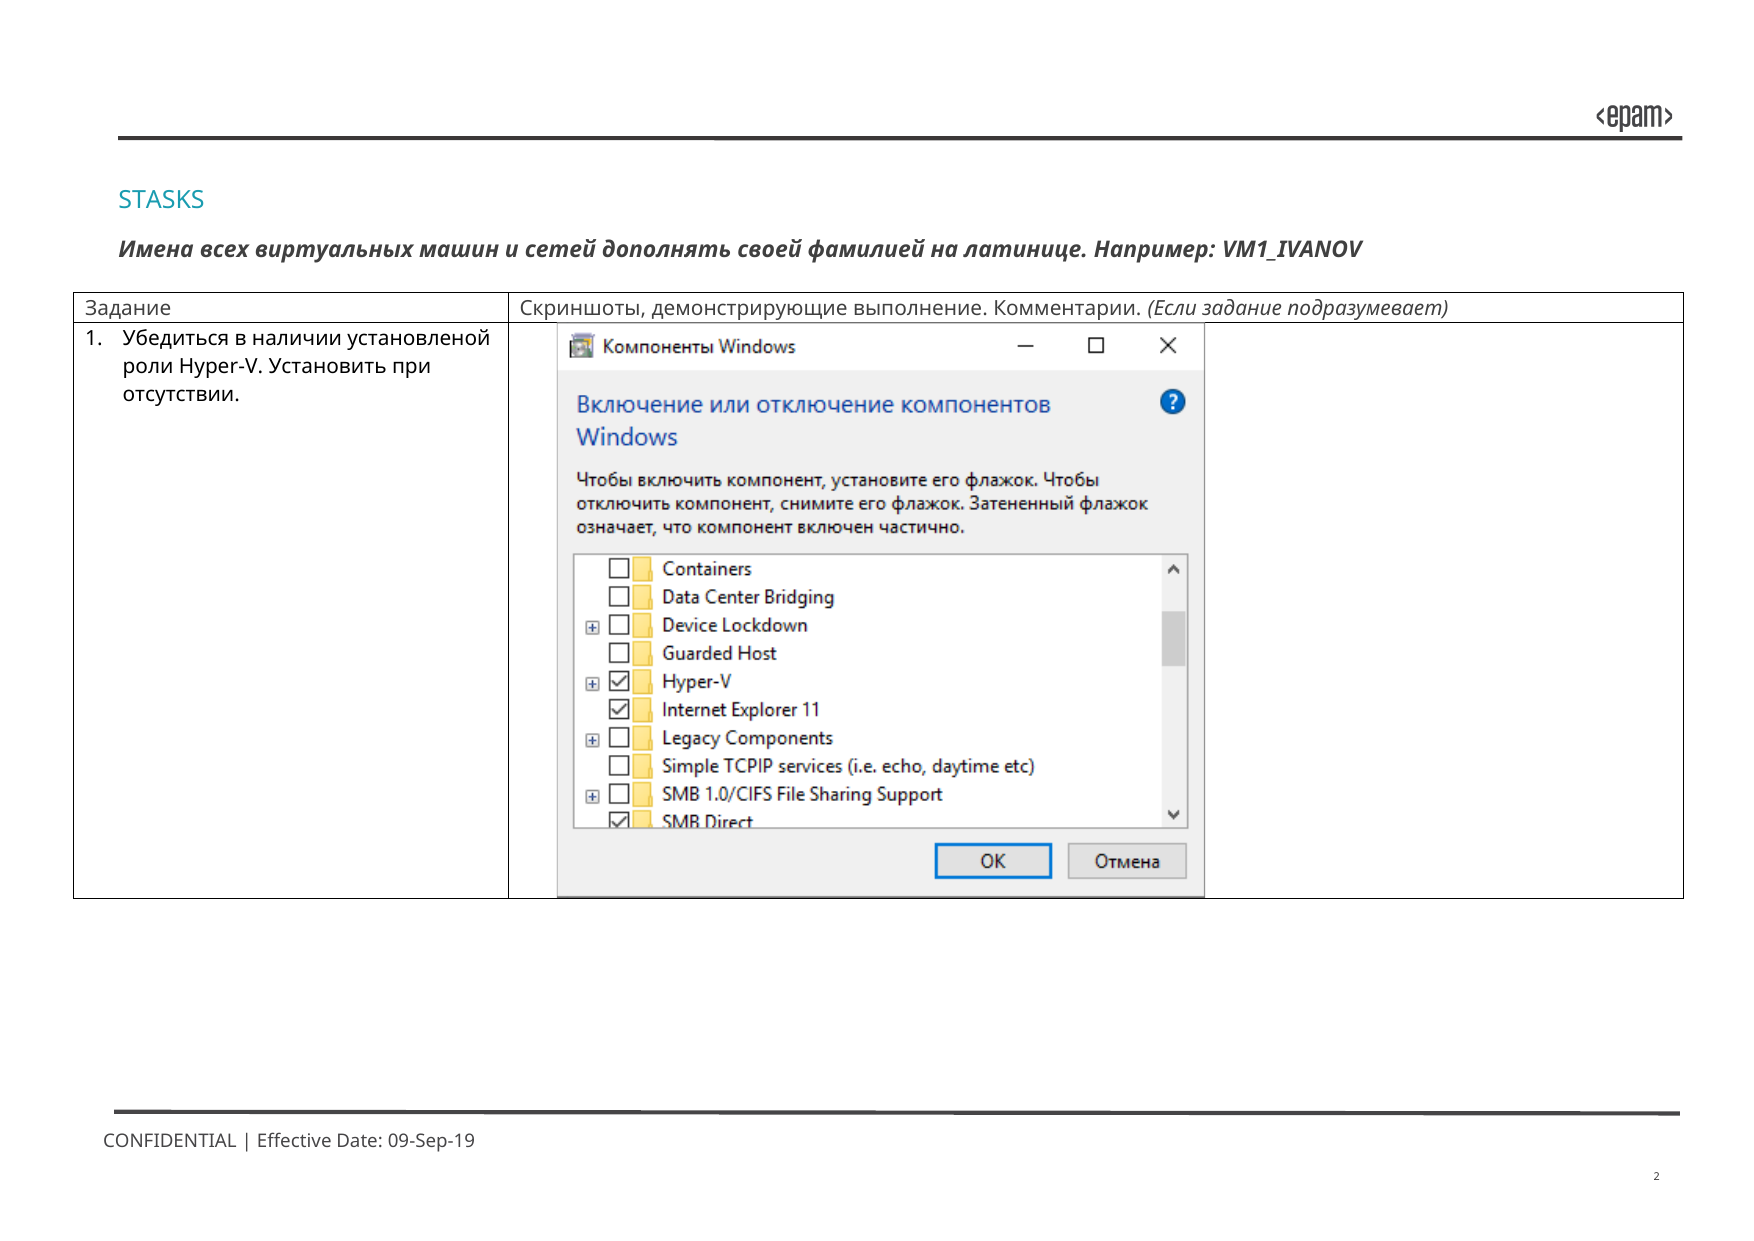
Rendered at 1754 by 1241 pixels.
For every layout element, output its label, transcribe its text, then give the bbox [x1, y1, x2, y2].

table_header Скриншоты, демонстрирующие выполнение. Комментарии. (Если задание подразумевает) [509, 293, 1683, 322]
subtitle STasks [118, 182, 1636, 216]
table_cell [509, 323, 556, 898]
table_header Задание [74, 293, 508, 322]
text Имена всех виртуальных машин и сетей дополнять своей фамилией на латинице. Например: VM1_IVANOV [118, 232, 1636, 264]
picture [556, 322, 1206, 898]
table_cell Убедиться в наличии установленой роли Hyper-V. Установить при отсутствии. [74, 323, 508, 898]
table_cell [1206, 323, 1683, 898]
